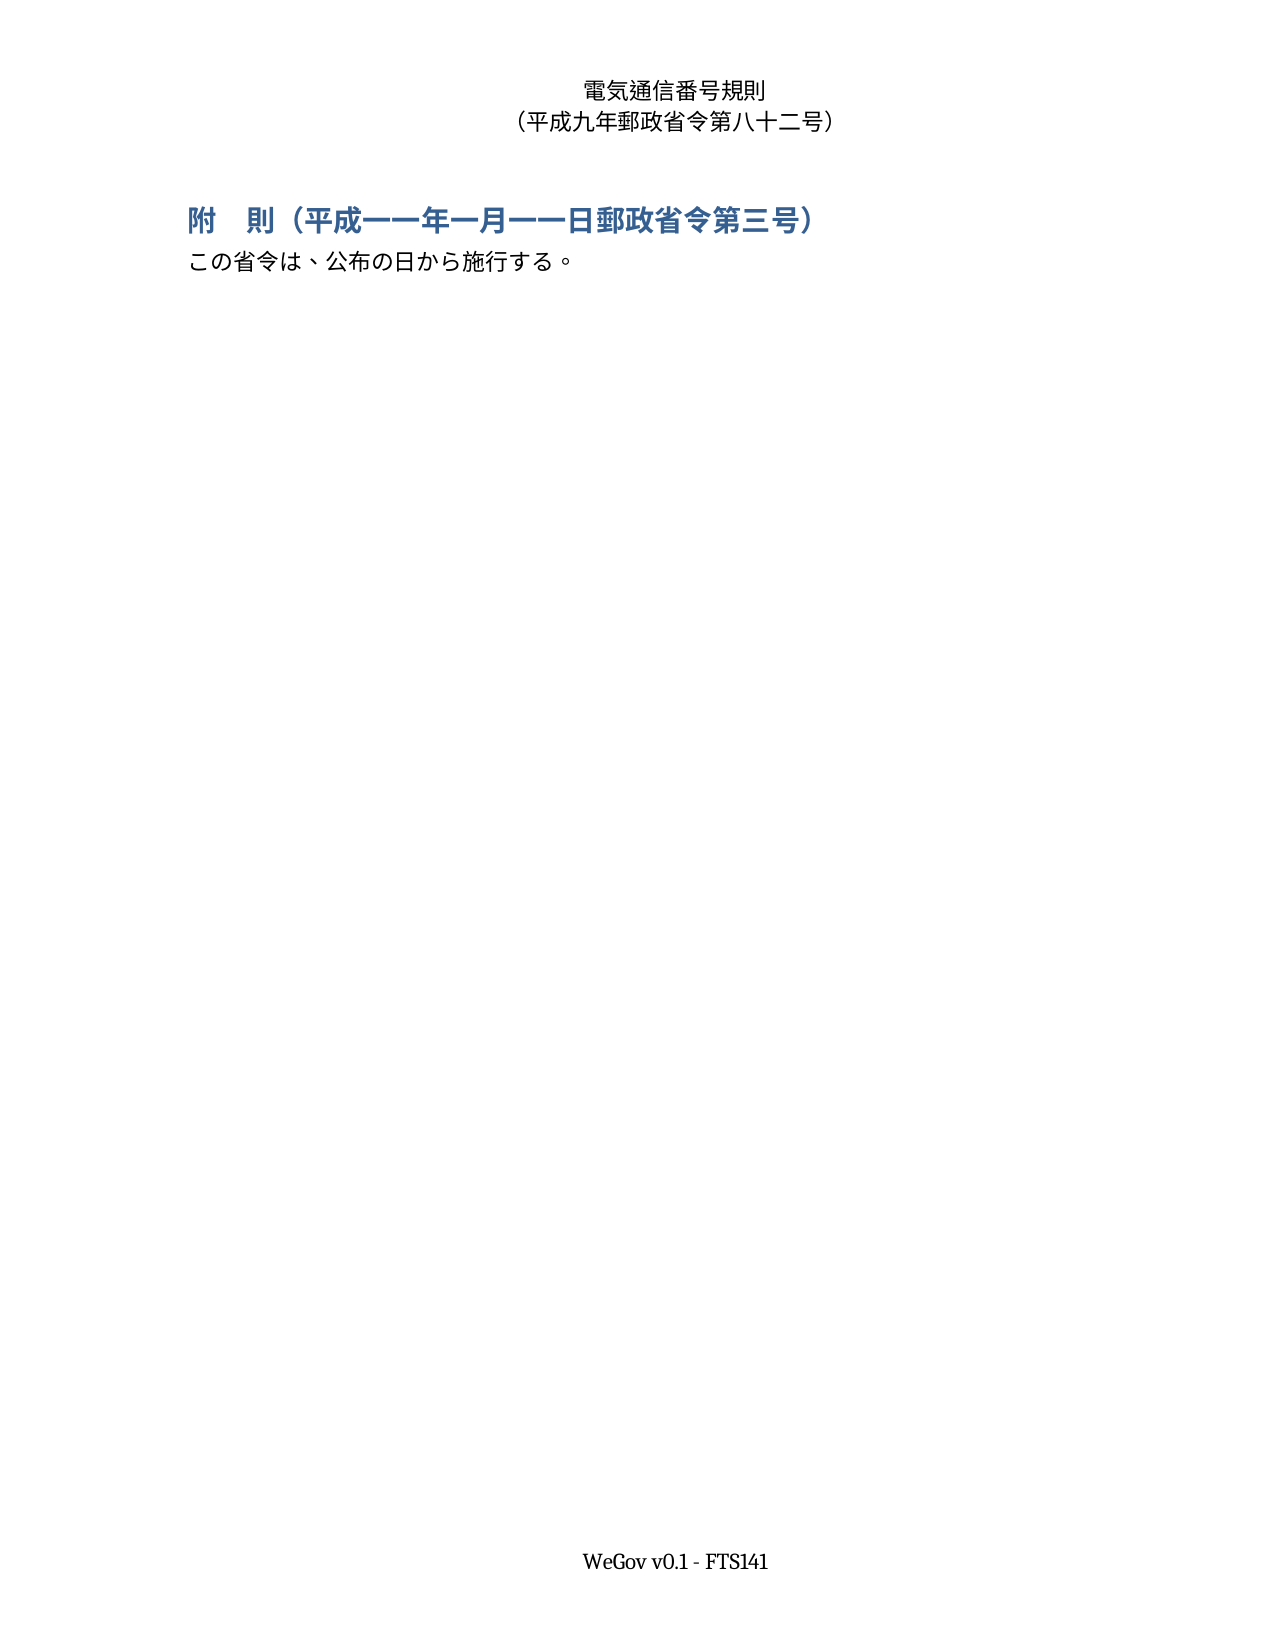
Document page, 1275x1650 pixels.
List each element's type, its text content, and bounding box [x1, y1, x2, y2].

text この省令は、公布の日から施行する。 [187, 246, 1087, 277]
subtitle 附 則（平成一一年一月一一日郵政省令第三号） [187, 200, 1087, 240]
